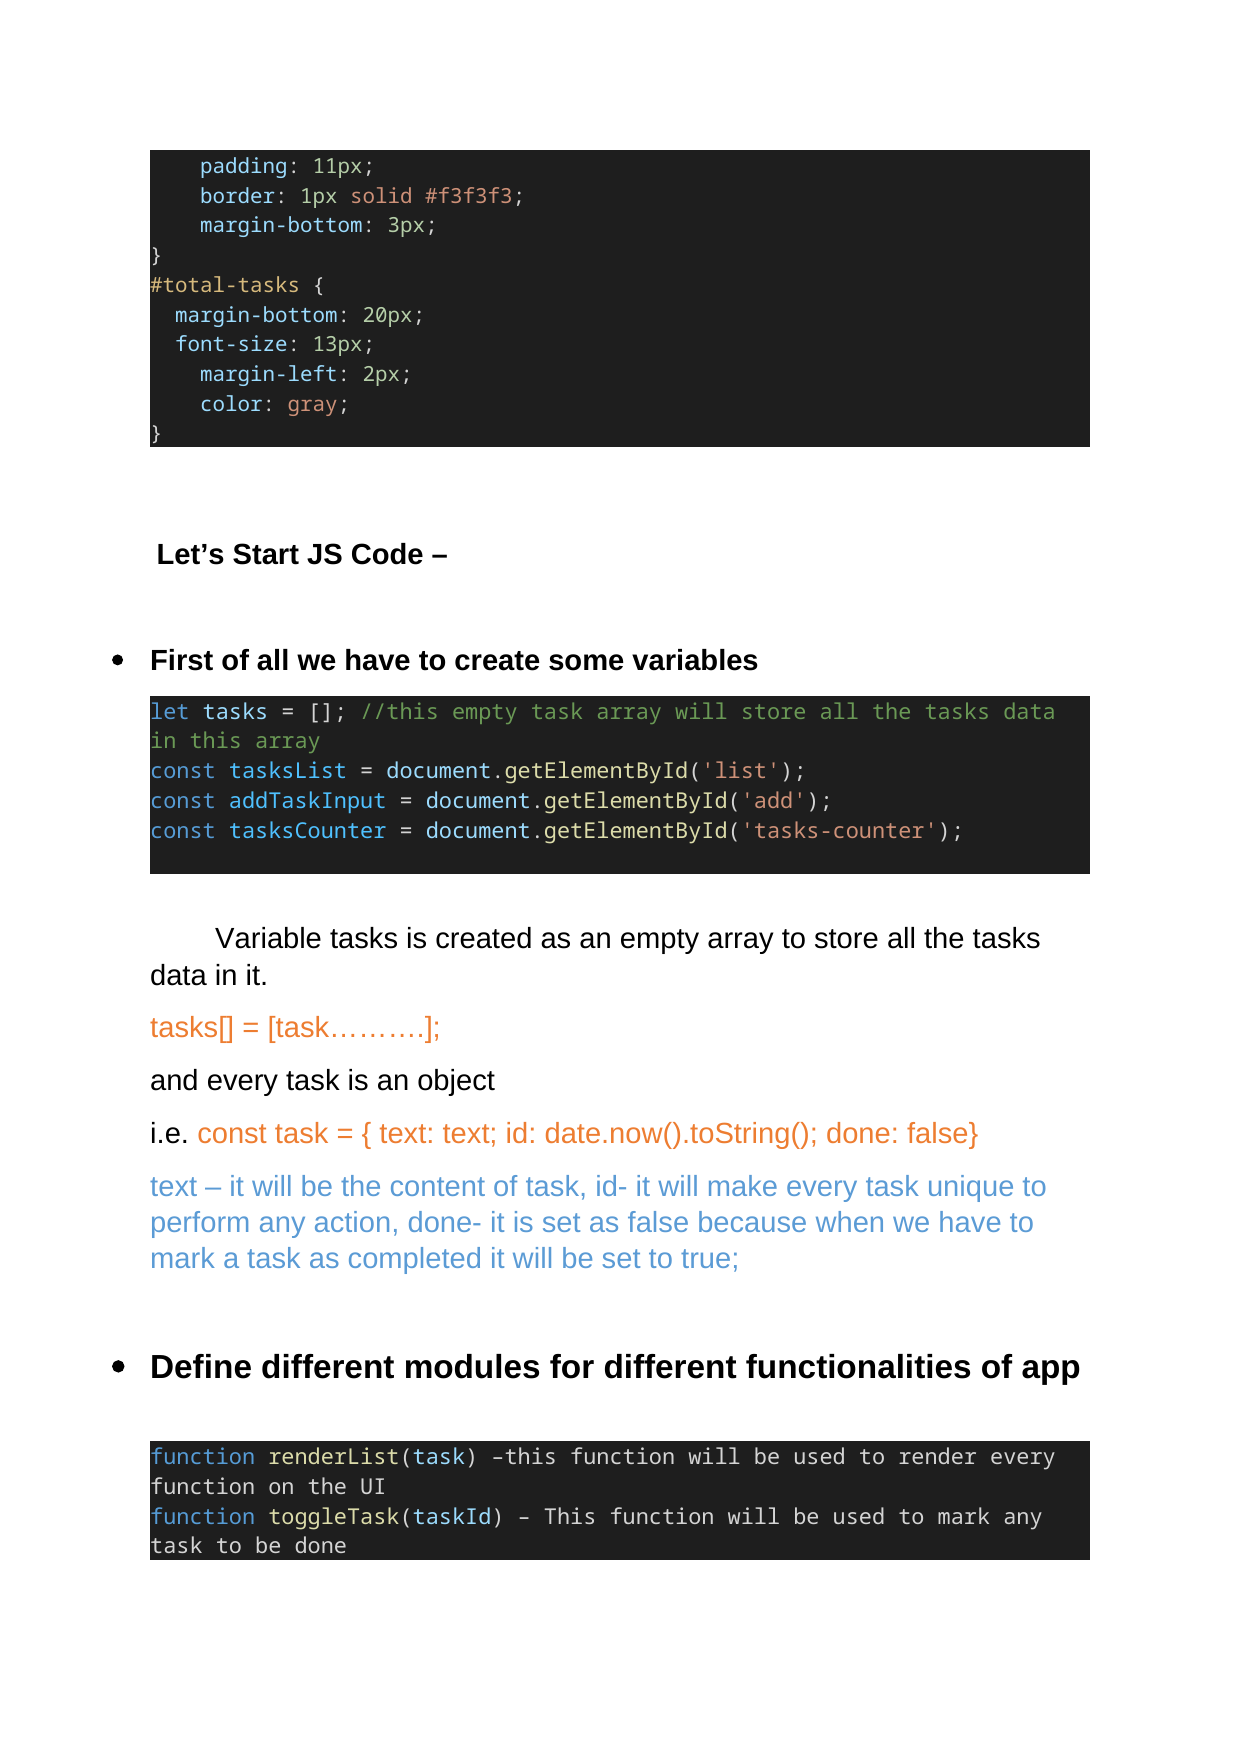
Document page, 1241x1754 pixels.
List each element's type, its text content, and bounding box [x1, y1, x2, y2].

text margin-bottom: 20px; [150, 298, 1090, 328]
text margin-bottom: 3px; [150, 209, 1090, 239]
list Define different modules for different functionalities of app [112, 1347, 1090, 1385]
text tasks[] = [task……….]; [150, 1010, 1090, 1044]
text #total-tasks { [150, 269, 1090, 298]
text Let’s Start JS Code – [150, 537, 1090, 571]
text color: gray; [150, 387, 1090, 417]
text } [150, 239, 1090, 269]
list First of all we have to create some variables [112, 643, 1090, 676]
text margin-left: 2px; [150, 358, 1090, 387]
text const tasksCounter = document.getElementById('tasks-counter'); [150, 815, 1090, 845]
text text – it will be the content of task, id- it will make every task unique to perform any action, done- it is set as false because when we have to mark a task as completed it will be set to true; [150, 1169, 1090, 1274]
text i.e. const task = { text: text; id: date.now().toString(); done: false} [150, 1116, 1090, 1149]
text function toggleTask(taskId) – This function will be used to mark any task to be done [150, 1501, 1090, 1560]
text font-size: 13px; [150, 328, 1090, 358]
text and every task is an object [150, 1063, 1090, 1097]
text Variable tasks is created as an empty array to store all the tasks data in it. [150, 921, 1090, 991]
text } [150, 417, 1090, 447]
text padding: 11px; [150, 150, 1090, 180]
text function renderList(task) –this function will be used to render every function on the UI [150, 1441, 1090, 1501]
text const addTaskInput = document.getElementById('add'); [150, 785, 1090, 815]
text const tasksList = document.getElementById('list'); [150, 755, 1090, 785]
text let tasks = []; //this empty task array will store all the tasks data in this array [150, 696, 1090, 755]
text border: 1px solid #f3f3f3; [150, 180, 1090, 209]
